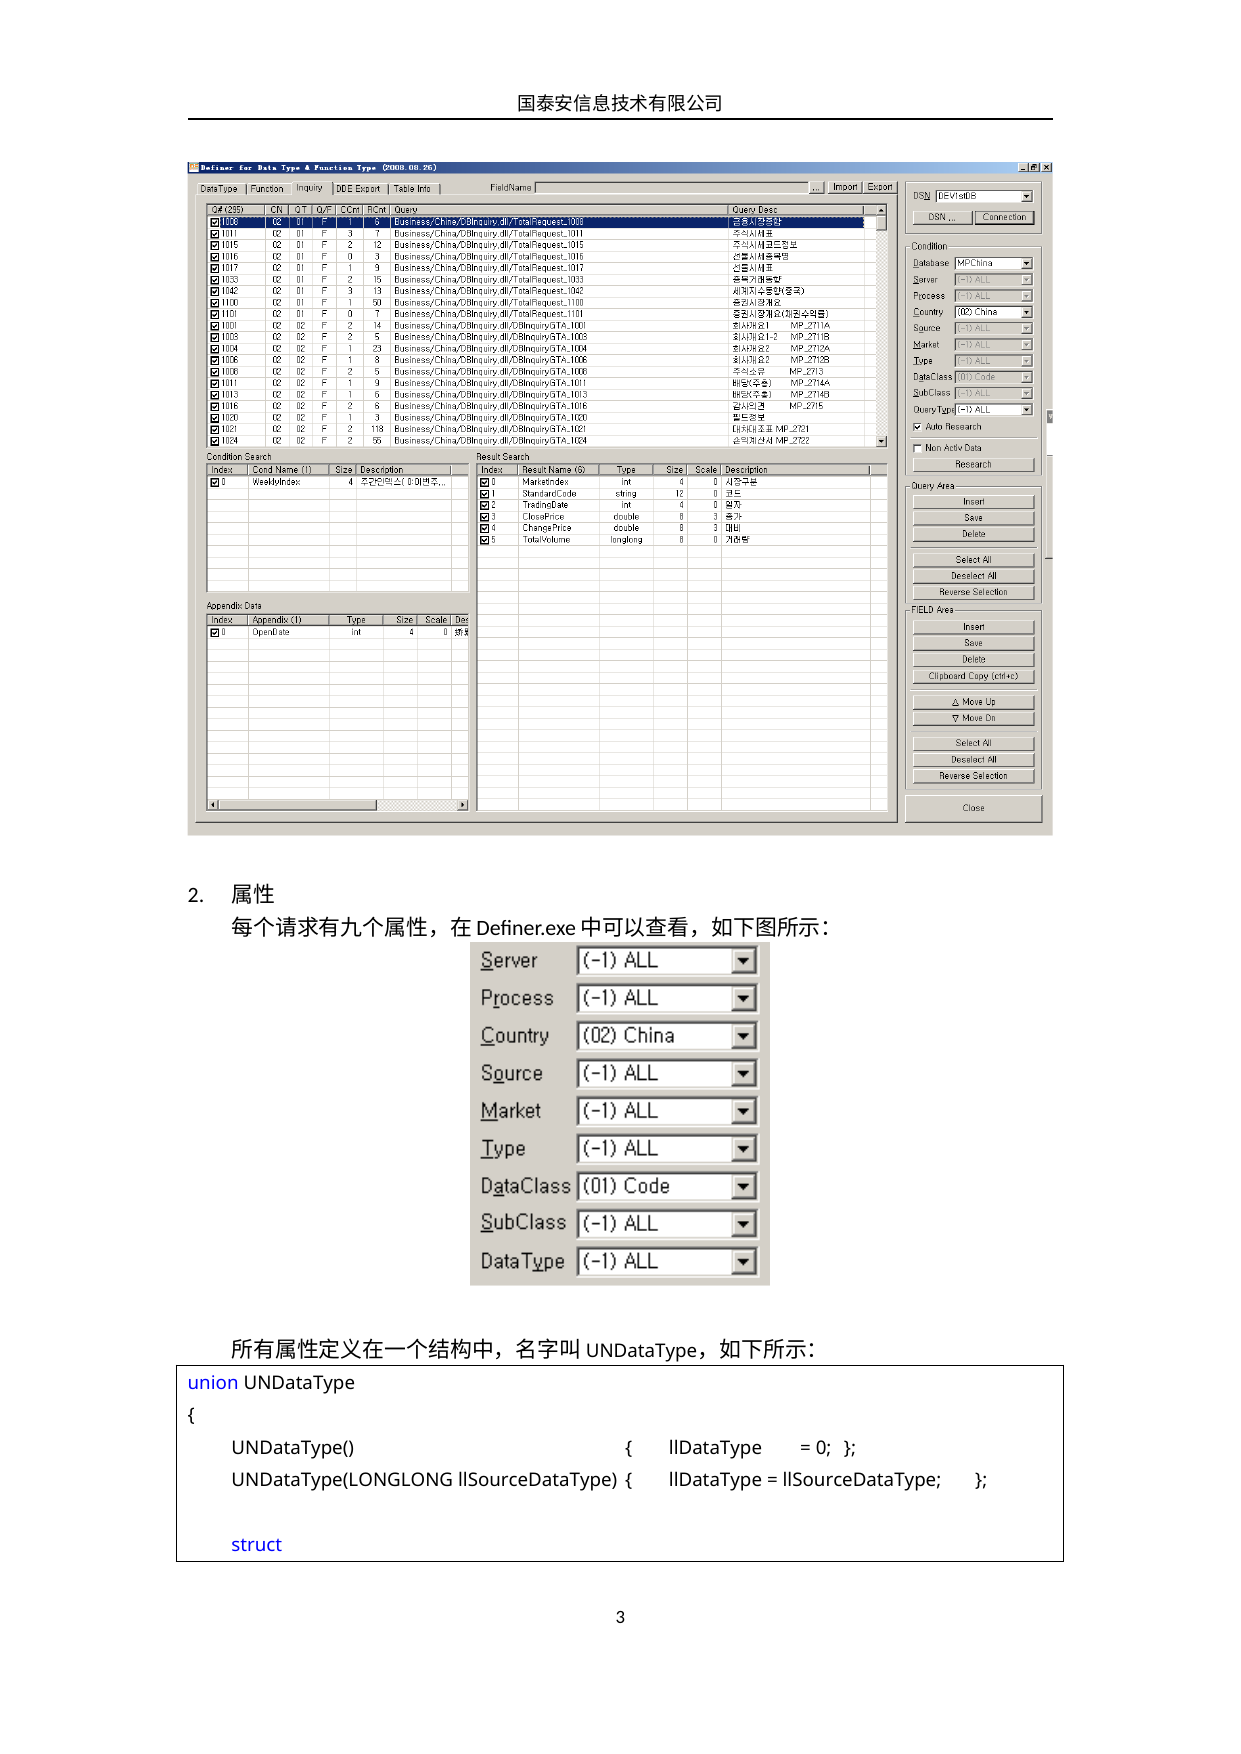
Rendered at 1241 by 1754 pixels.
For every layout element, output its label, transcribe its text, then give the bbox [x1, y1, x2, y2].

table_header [177, 1366, 1063, 1561]
list 每个请求有九个属性，在Definer.exe中可以查看，如下图所示： [231, 909, 1053, 942]
list 属性 [187, 877, 1053, 909]
picture [187, 162, 1053, 836]
picture [470, 942, 770, 1289]
text 所有属性定义在一个结构中，名字叫UNDataType，如下所示： [187, 1332, 1053, 1364]
